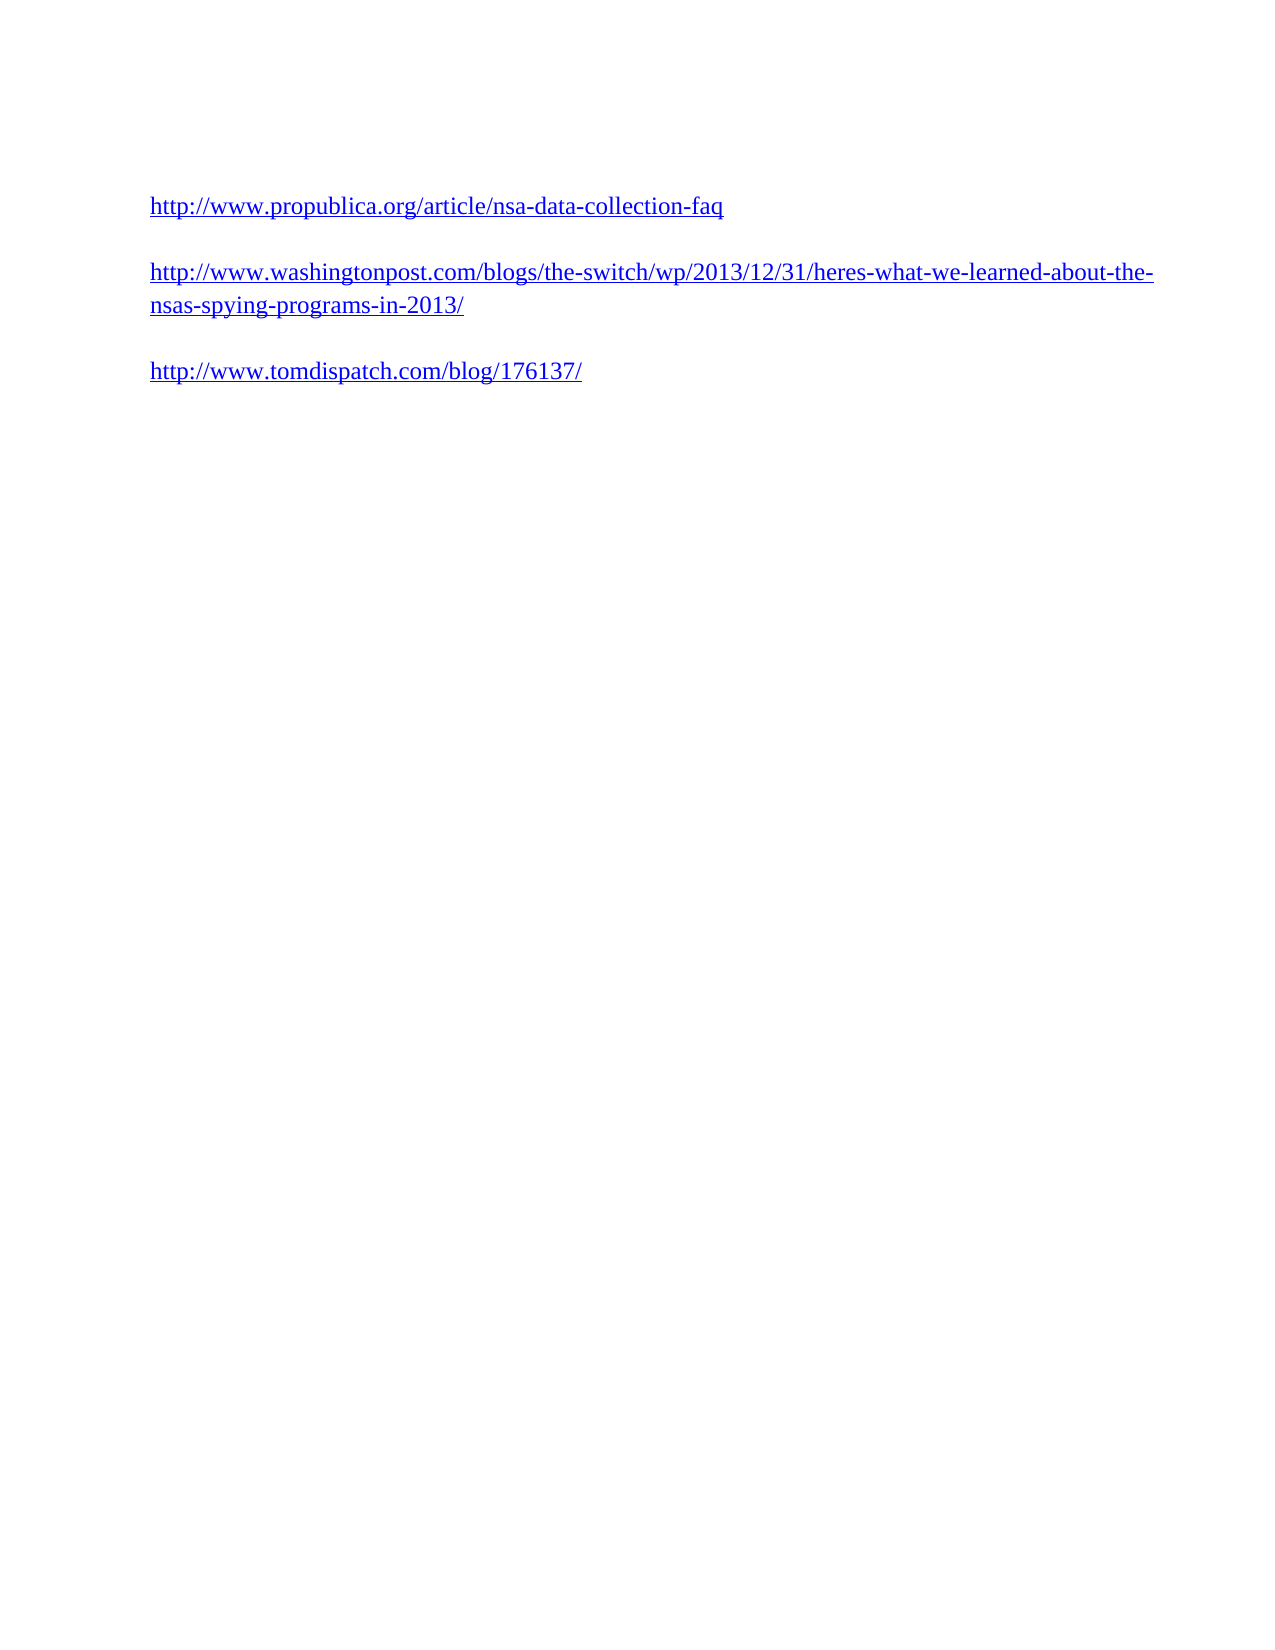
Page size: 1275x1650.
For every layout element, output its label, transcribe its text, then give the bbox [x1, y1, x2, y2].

text http://www.tomdispatch.com/blog/176137/ [150, 356, 1200, 385]
text http://www.washingtonpost.com/blogs/the-switch/wp/2013/12/31/heres-what-we-learned-about-the-nsas-spying-programs-in-2013/ [150, 257, 1200, 319]
text http://www.propublica.org/article/nsa-data-collection-faq [150, 191, 1200, 220]
